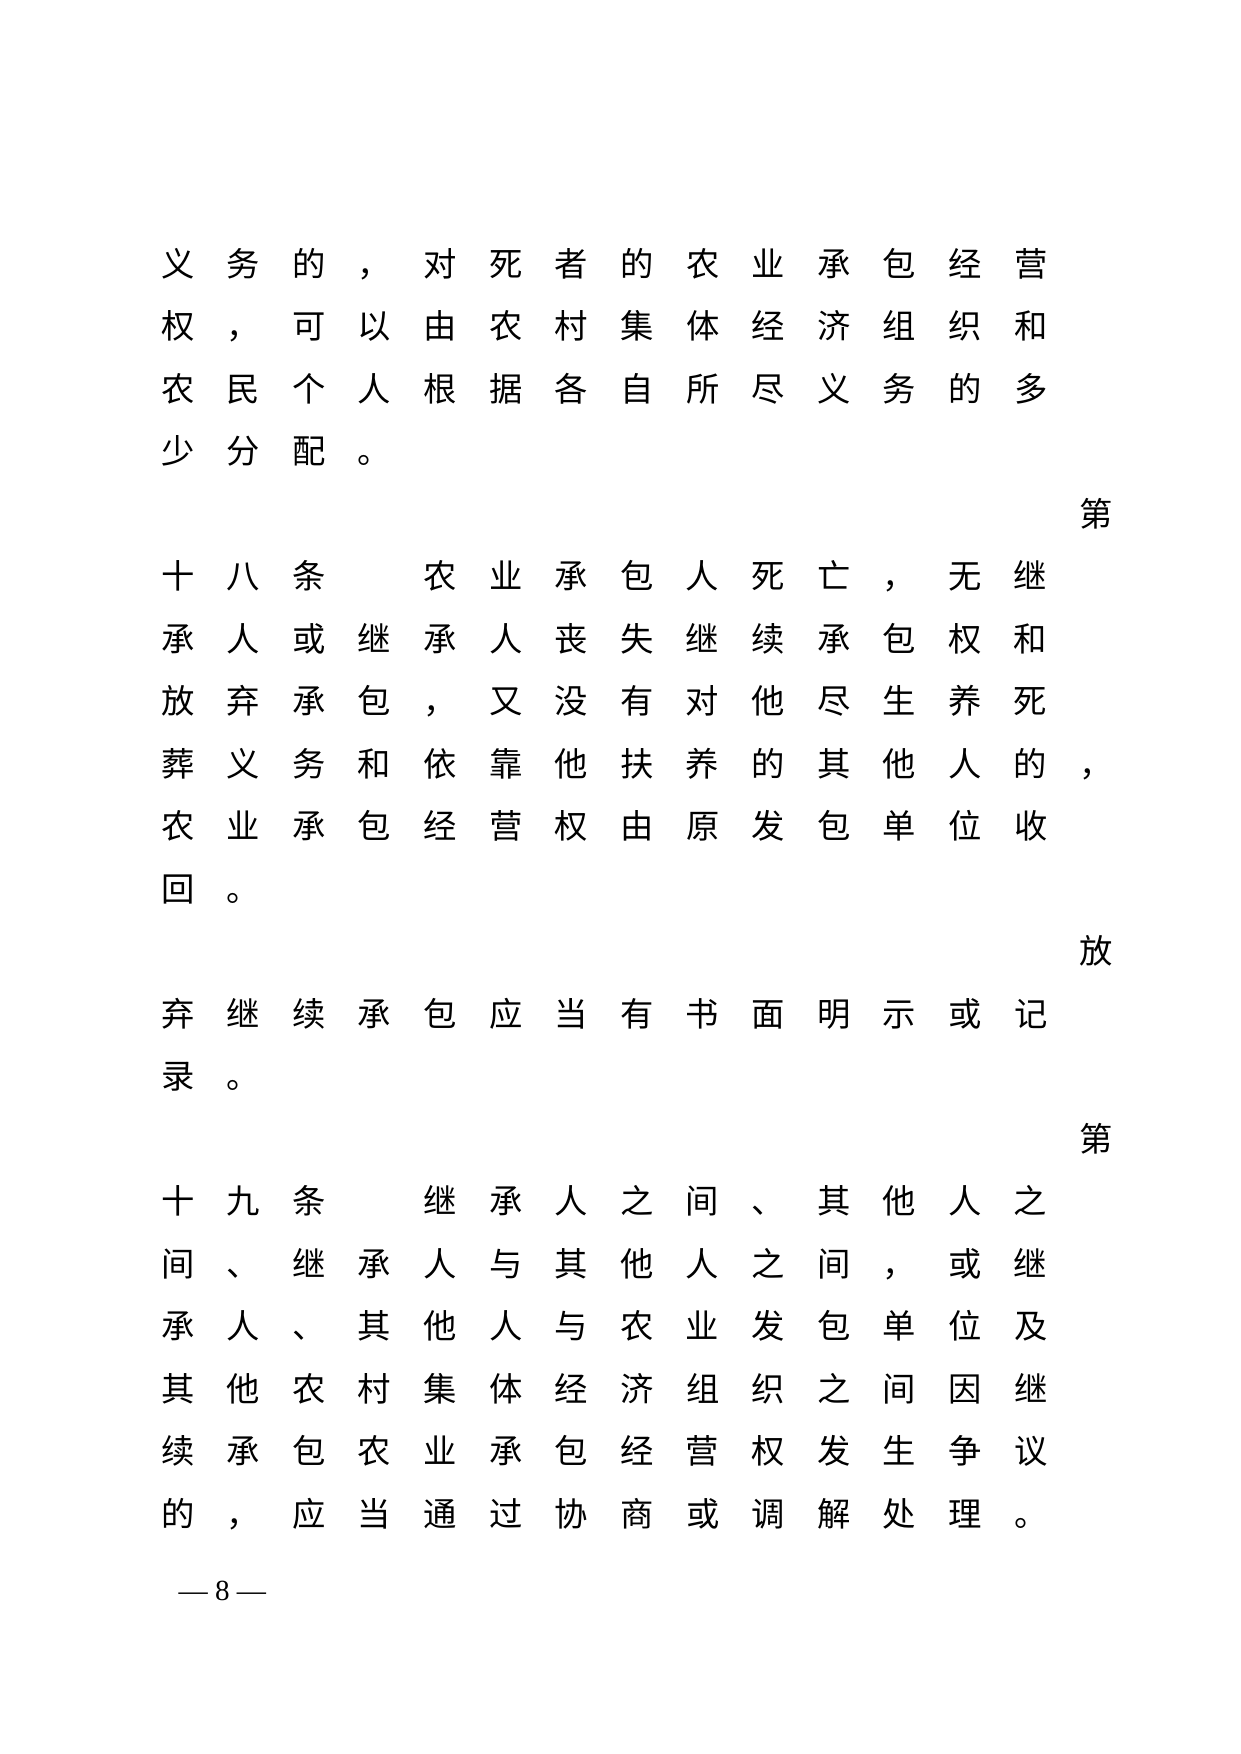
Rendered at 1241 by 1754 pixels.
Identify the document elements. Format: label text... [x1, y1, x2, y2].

text 第十八条 农业承包人死亡，无继承人或继承人丧失继续承包权和放弃承包，又没有对他尽生养死葬义务和依靠他扶养的其他人的，农业承包经营权由原发包单位收回。 [161, 481, 1079, 918]
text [161, 1106, 1079, 1543]
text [161, 231, 1079, 481]
text 放弃继续承包应当有书面明示或记录。 [161, 918, 1079, 1106]
